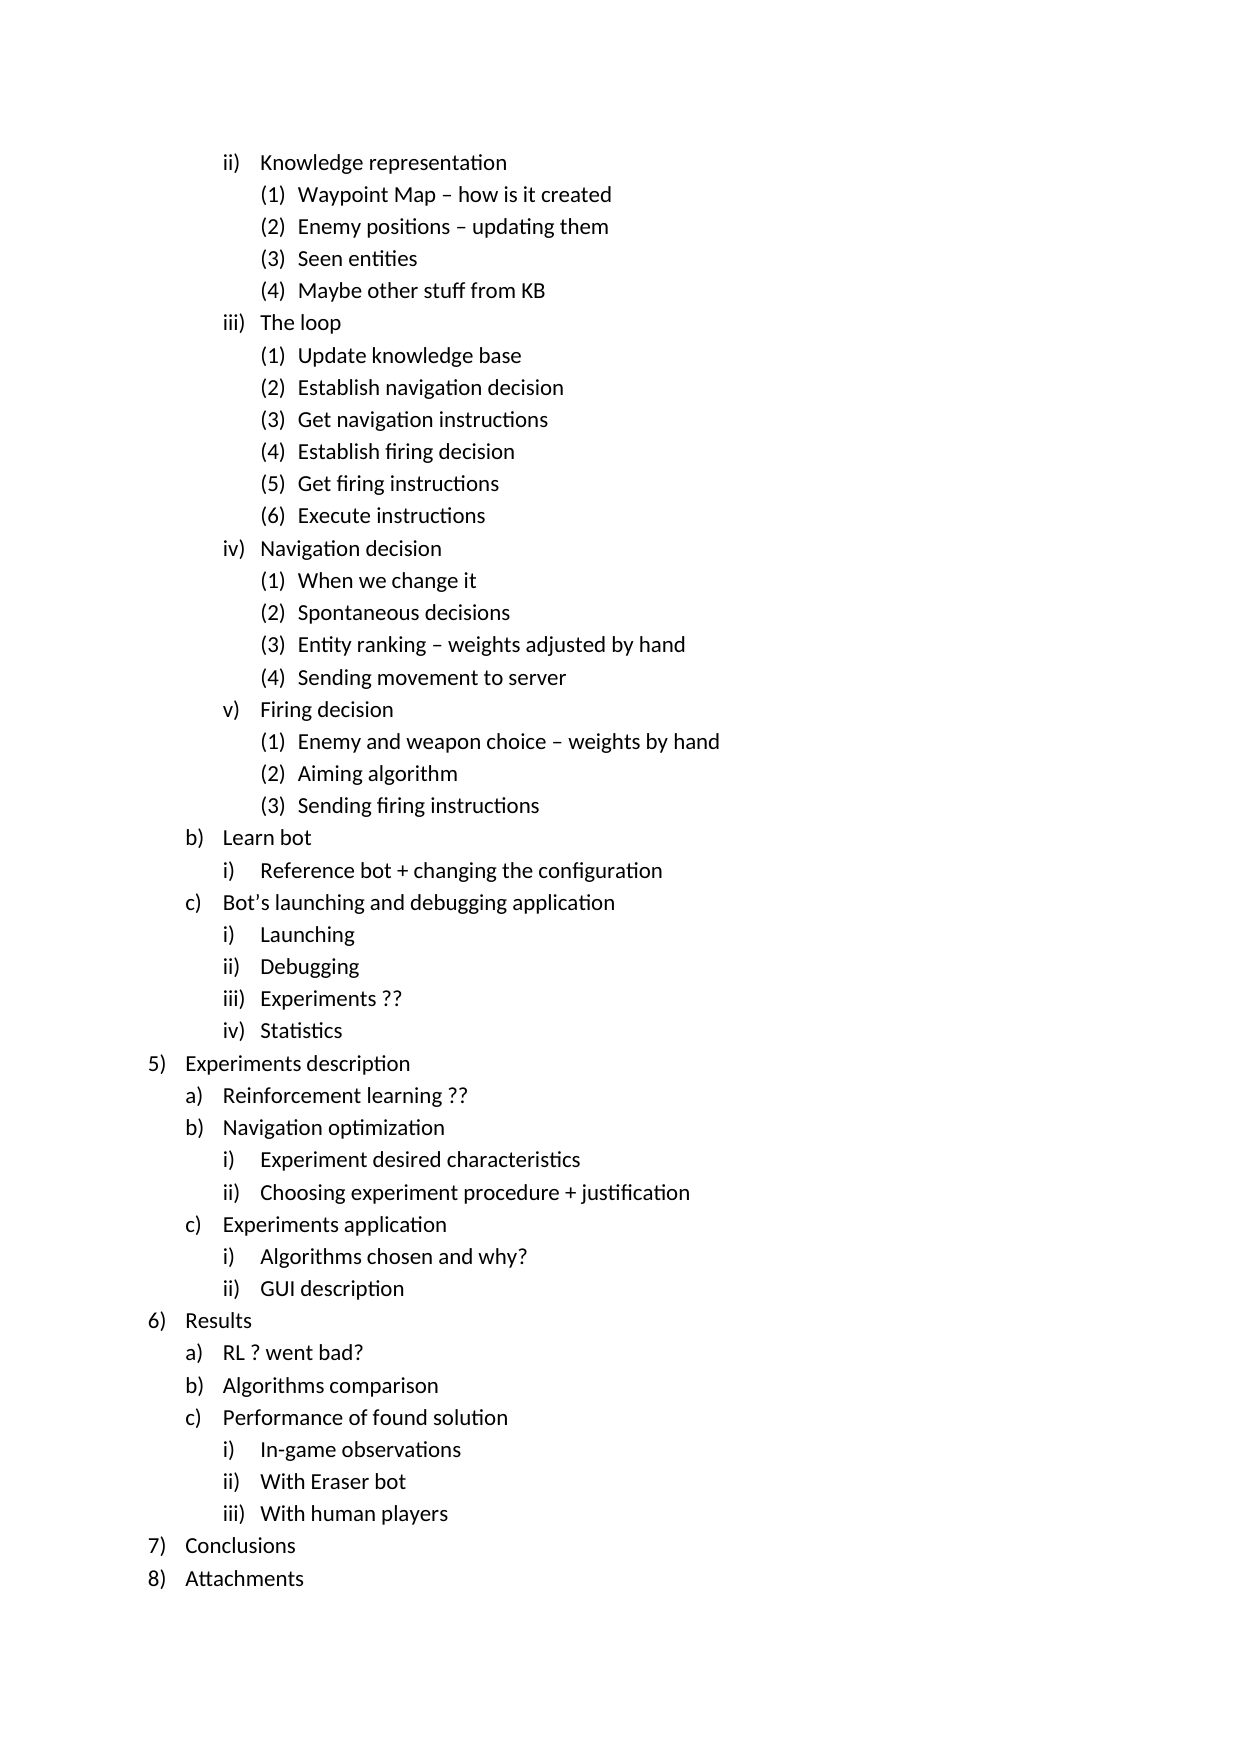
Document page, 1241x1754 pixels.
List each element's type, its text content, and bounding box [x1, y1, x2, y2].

list Knowledge representation [223, 148, 1093, 176]
list When we change it [260, 566, 1093, 594]
list Seen entities [260, 244, 1093, 272]
list Firing decision [223, 695, 1093, 723]
list Aiming algorithm [260, 759, 1093, 787]
list Conclusions [148, 1532, 1093, 1560]
list Statistics [223, 1017, 1093, 1045]
list Enemy and weapon choice – weights by hand [260, 727, 1093, 755]
list Experiments ?? [223, 984, 1093, 1012]
list Choosing experiment procedure + justification [223, 1178, 1093, 1206]
list Performance of found solution [185, 1403, 1093, 1431]
list Reference bot + changing the configuration [223, 856, 1093, 884]
list Navigation decision [223, 534, 1093, 562]
list Debugging [223, 952, 1093, 980]
list Algorithms comparison [185, 1371, 1093, 1399]
list Navigation optimization [185, 1113, 1093, 1141]
list Learn bot [185, 823, 1093, 852]
list Experiments application [185, 1210, 1093, 1238]
list Maybe other stuff from KB [260, 276, 1093, 304]
list RL ? went bad? [185, 1338, 1093, 1367]
list With Eraser bot [223, 1467, 1093, 1495]
list Algorithms chosen and why? [223, 1242, 1093, 1270]
list In-game observations [223, 1435, 1093, 1463]
list Waypoint Map – how is it created [260, 180, 1093, 208]
list Sending firing instructions [260, 791, 1093, 819]
list The loop [223, 308, 1093, 337]
list Reinforcement learning ?? [185, 1081, 1093, 1109]
list Experiments description [148, 1049, 1093, 1077]
list Establish firing decision [260, 437, 1093, 465]
list With human players [223, 1499, 1093, 1527]
list Enemy positions – updating them [260, 212, 1093, 240]
list Execute instructions [260, 502, 1093, 530]
list Spontaneous decisions [260, 598, 1093, 626]
list Launching [223, 920, 1093, 948]
list Results [148, 1306, 1093, 1334]
list GUI description [223, 1274, 1093, 1302]
list Entity ranking – weights adjusted by hand [260, 630, 1093, 658]
list Attachments [148, 1564, 1093, 1592]
list Update knowledge base [260, 341, 1093, 369]
list Experiment desired characteristics [223, 1145, 1093, 1173]
list Sending movement to server [260, 663, 1093, 691]
list Get firing instructions [260, 469, 1093, 497]
list Establish navigation decision [260, 373, 1093, 401]
list Get navigation instructions [260, 405, 1093, 433]
list Bot’s launching and debugging application [185, 888, 1093, 916]
